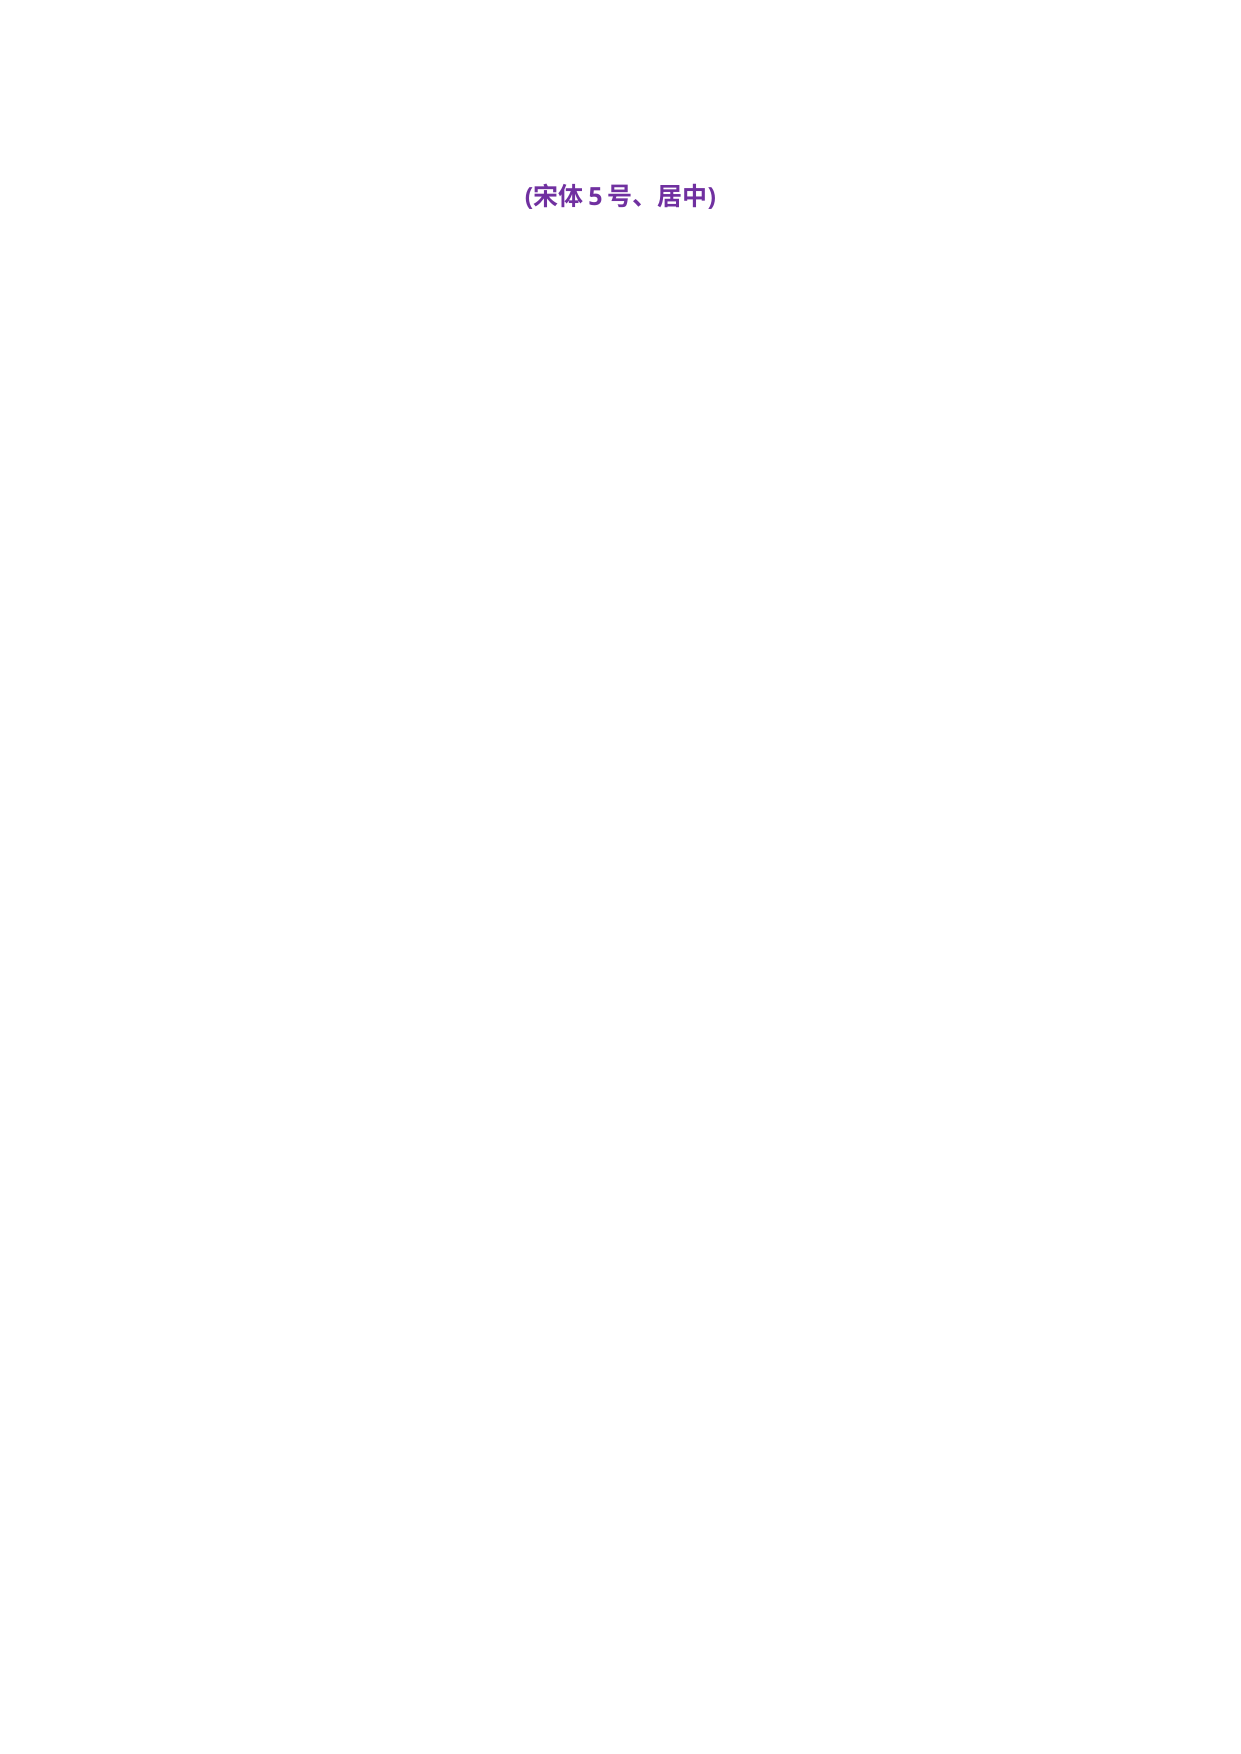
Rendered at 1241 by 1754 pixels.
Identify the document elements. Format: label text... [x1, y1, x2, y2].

text (宋体5号、居中) [187, 162, 1053, 227]
